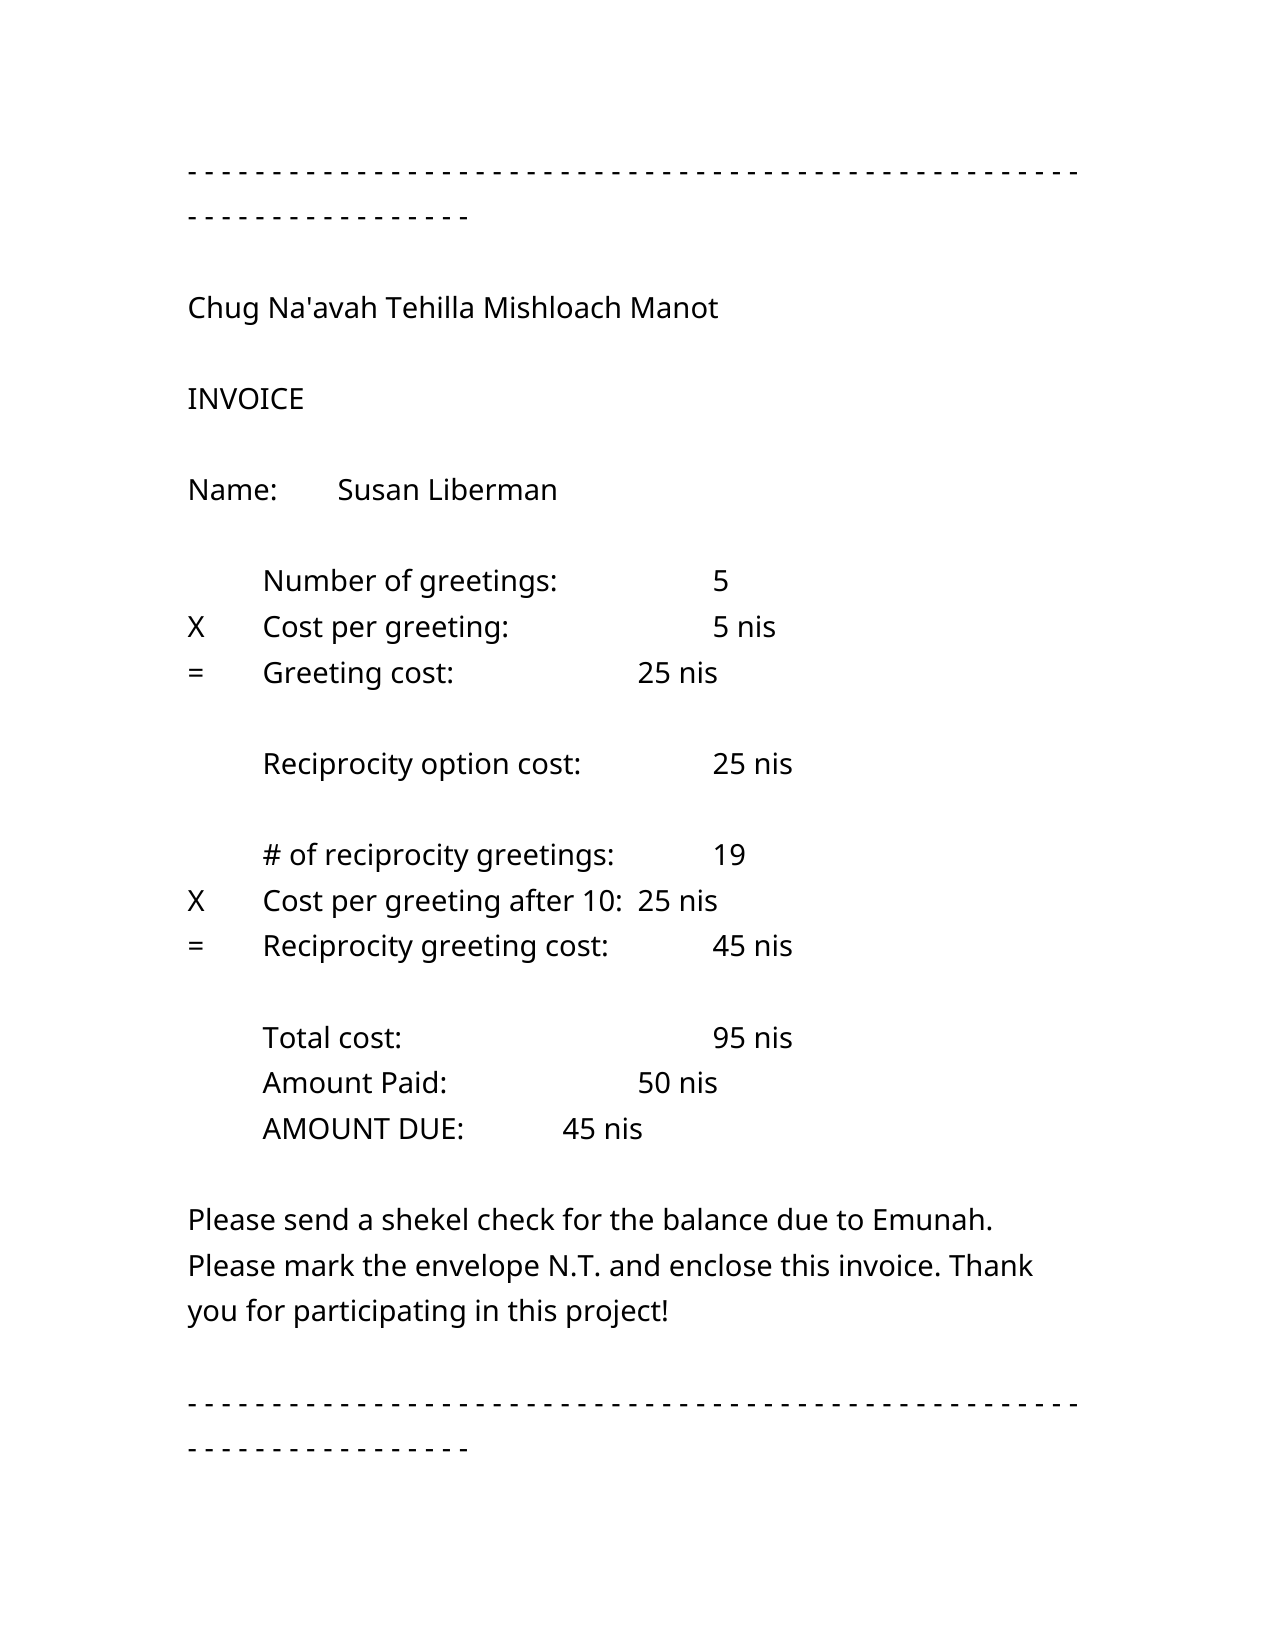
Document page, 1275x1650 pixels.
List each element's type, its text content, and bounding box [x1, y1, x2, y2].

text - - - - - - - - - - - - - - - - - - - - - - - - - - - - - - - - - - - - - - - - - - - - - - - - - - - - - - - - - - - - - - - - - - - - - - Chug Na'avah Tehilla Mishloach Manot INVOICE Name: Susan Liberman Number of greetings: 5 X Cost per greeting: 5 nis = Greeting cost: 25 nis Reciprocity option cost: 25 nis # of reciprocity greetings: 19 X Cost per greeting after 10: 25 nis = Reciprocity greeting cost: 45 nis Total cost: 95 nis Amount Paid: 50 nis AMOUNT DUE: 45 nis Please send a shekel check for the balance due to Emunah. Please mark the envelope N.T. and enclose this invoice. Thank you for participating in this project! - - - - - - - - - - - - - - - - - - - - - - - - - - - - - - - - - - - - - - - - - - - - - - - - - - - - - - - - - - - - - - - - - - - - - - [187, 150, 1087, 1467]
